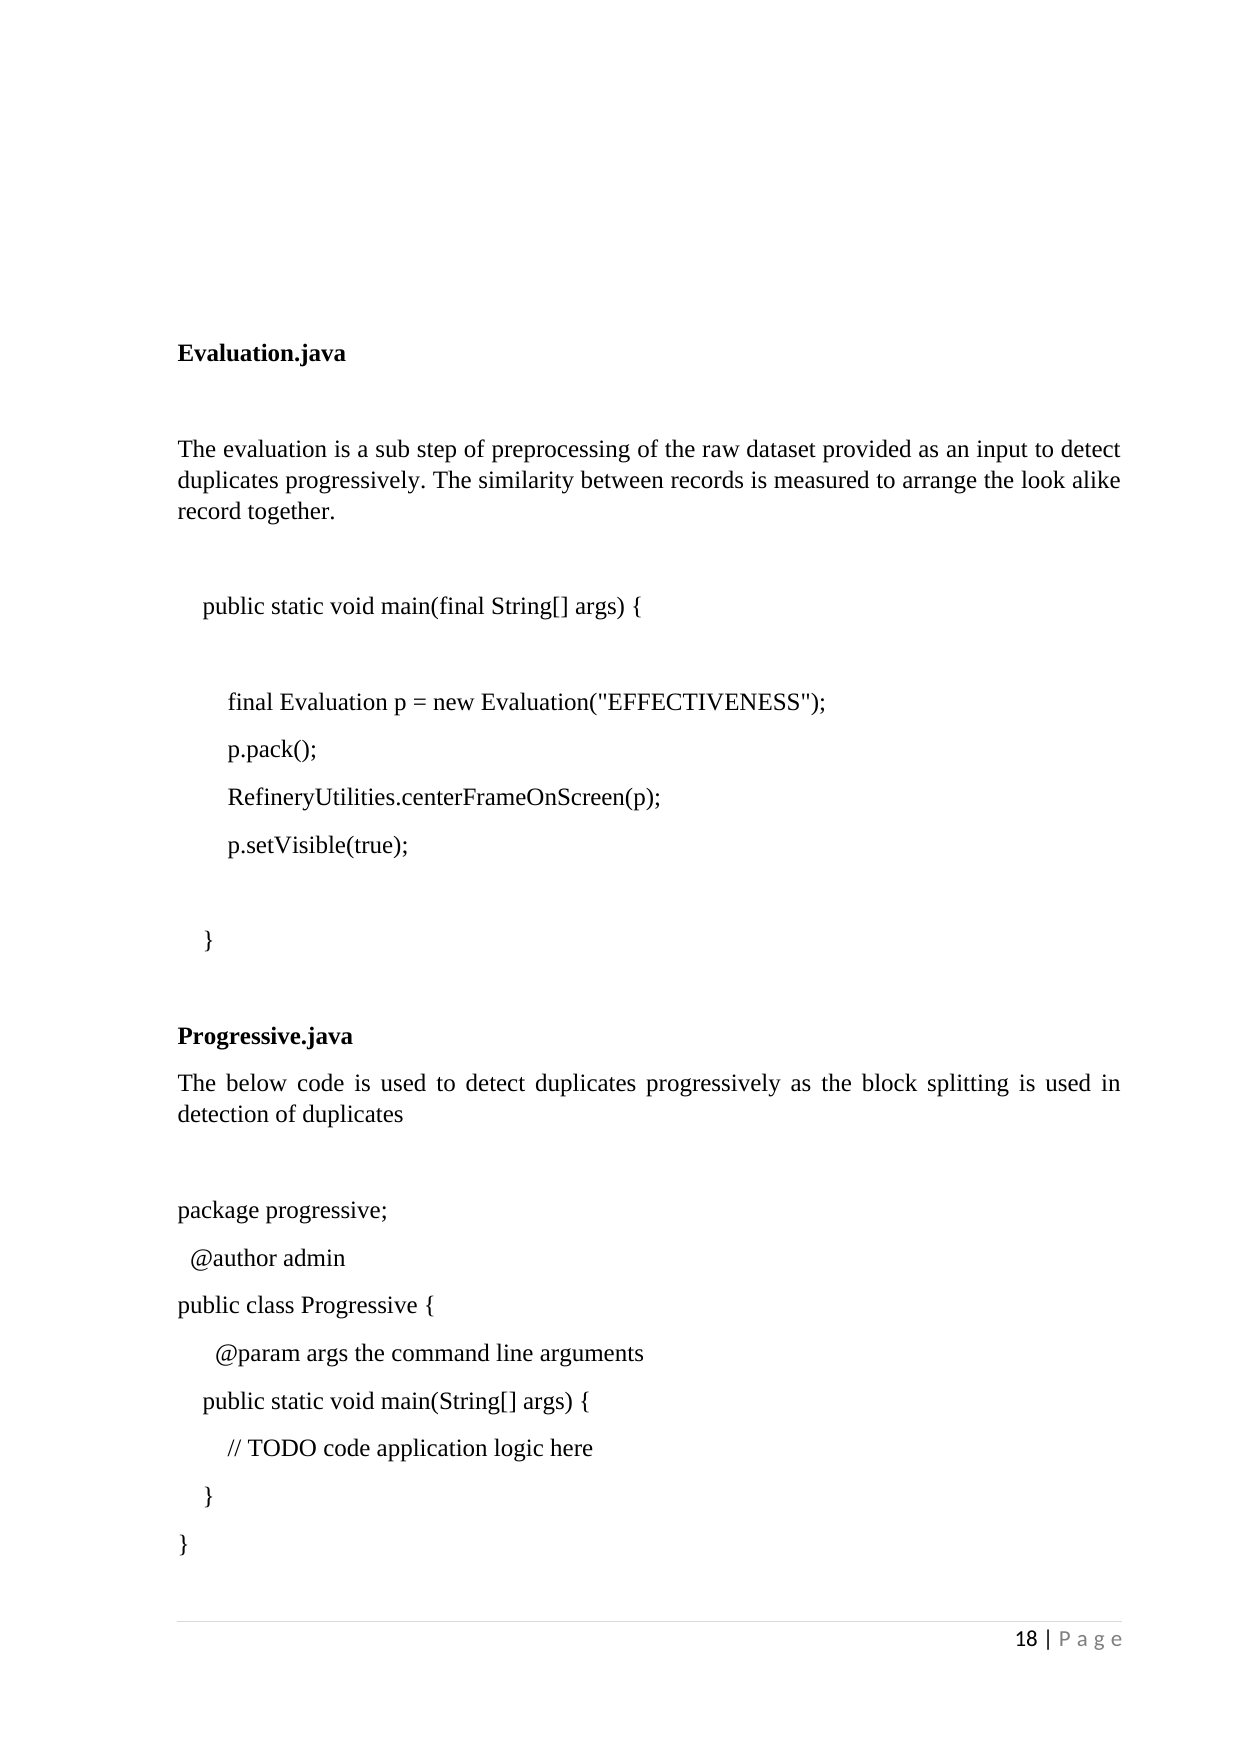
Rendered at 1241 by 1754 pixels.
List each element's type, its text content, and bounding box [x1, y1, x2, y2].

text } [177, 925, 1122, 954]
text public static void main(String[] args) { [177, 1386, 1122, 1414]
text @author admin [177, 1243, 1122, 1271]
text @param args the command line arguments [177, 1338, 1122, 1367]
text p.pack(); [177, 734, 1122, 763]
text p.setVisible(true); [177, 830, 1122, 859]
text // TODO code application logic here [177, 1433, 1122, 1462]
text The below code is used to detect duplicates progressively as the block splitting is used in detection of duplicates [177, 1068, 1122, 1128]
text } [177, 1529, 1122, 1558]
text } [177, 1481, 1122, 1510]
text final Evaluation p = new Evaluation("EFFECTIVENESS"); [177, 687, 1122, 716]
text package progressive; [177, 1195, 1122, 1224]
text public static void main(final String[] args) { [177, 591, 1122, 620]
text public class Progressive { [177, 1290, 1122, 1319]
text RefineryUtilities.centerFrameOnScreen(p); [177, 782, 1122, 811]
text Evaluation.java [177, 338, 1122, 367]
text Progressive.java [177, 1021, 1122, 1049]
text The evaluation is a sub step of preprocessing of the raw dataset provided as an input to detect duplicates progressively. The similarity between records is measured to arrange the look alike record together. [177, 434, 1122, 525]
